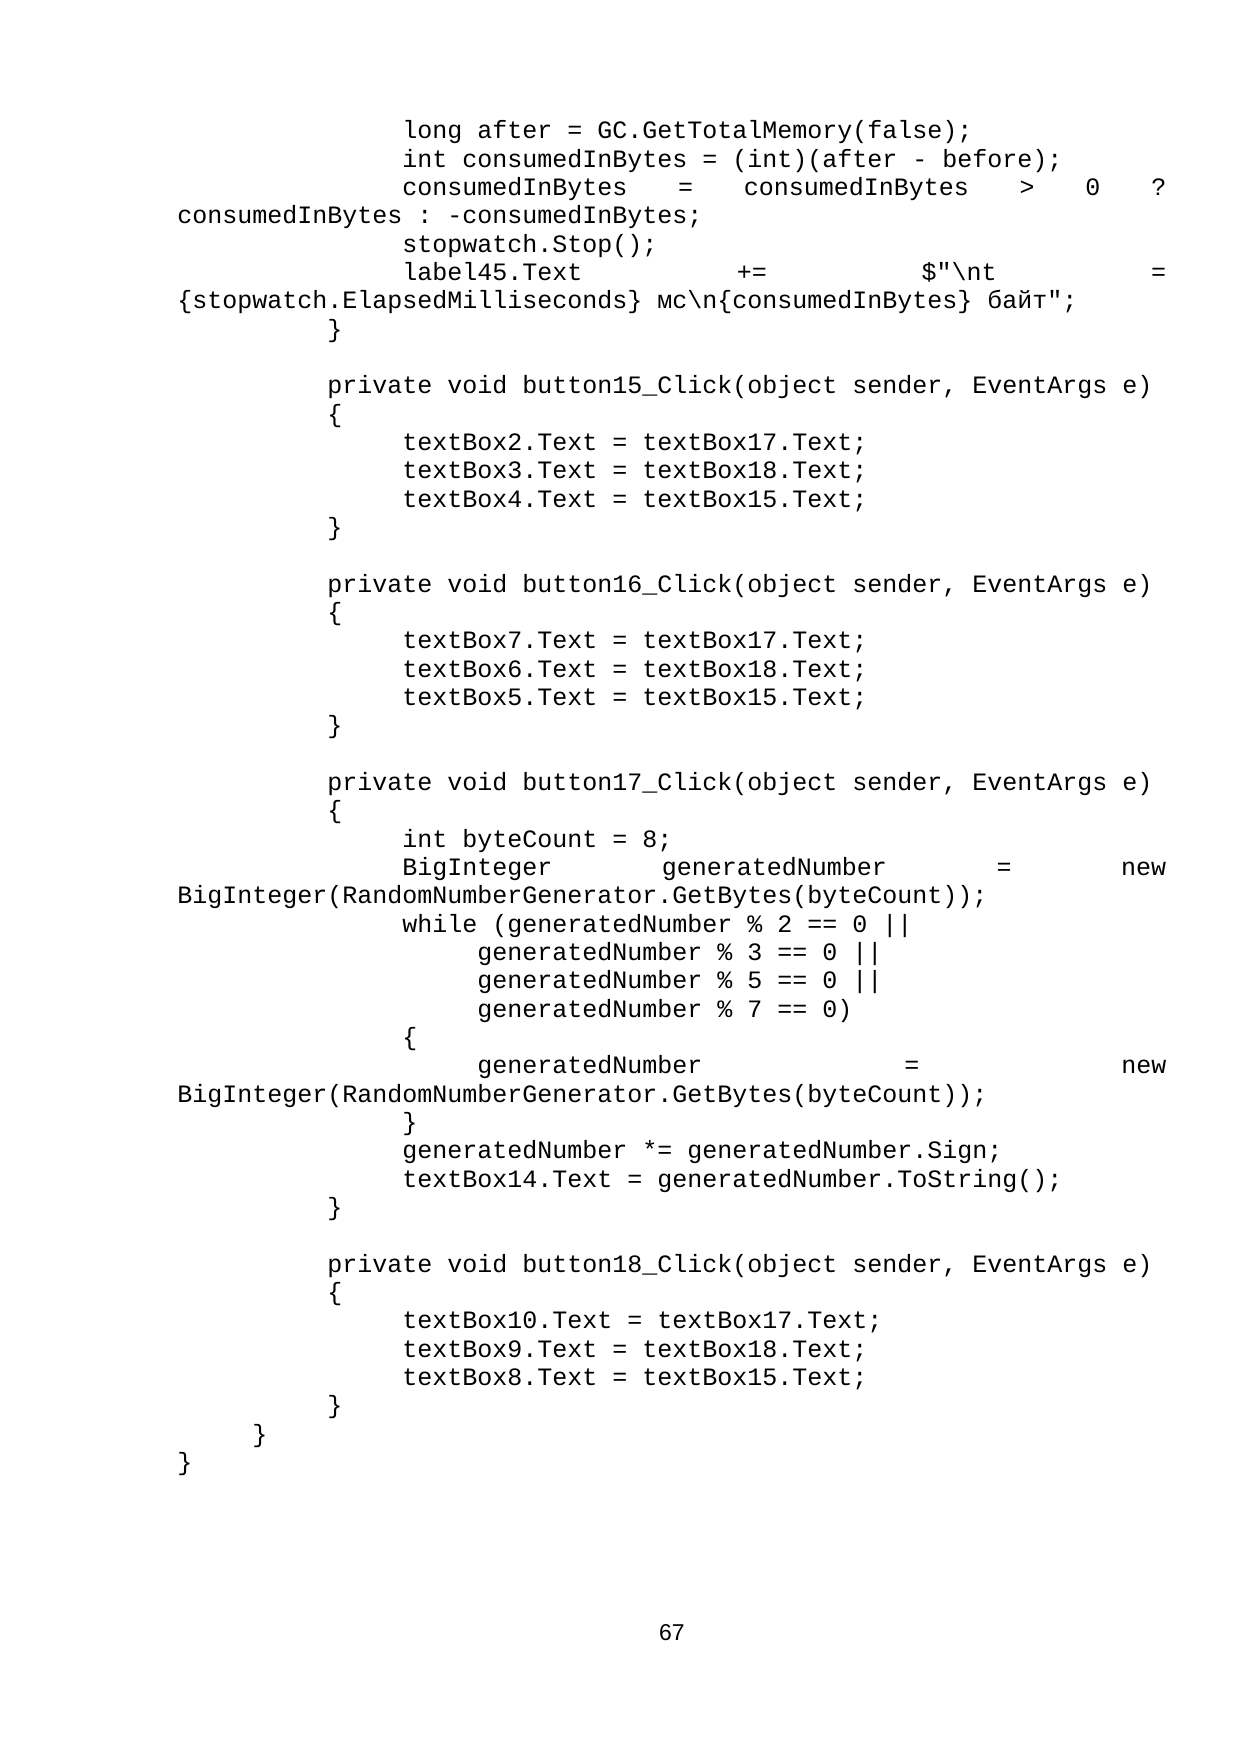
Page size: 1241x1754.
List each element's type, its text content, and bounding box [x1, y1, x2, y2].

text stopwatch.Stop(); [177, 231, 1166, 260]
text private void button18_Click(object sender, EventArgs e) [177, 1251, 1166, 1280]
text } [177, 713, 1166, 741]
text textBox8.Text = textBox15.Text; [177, 1365, 1166, 1393]
text { [177, 401, 1166, 430]
text { [177, 1025, 1166, 1053]
text textBox10.Text = textBox17.Text; [177, 1308, 1166, 1336]
text textBox5.Text = textBox15.Text; [177, 685, 1166, 713]
text { [177, 600, 1166, 628]
text } [177, 1421, 1166, 1450]
text generatedNumber % 3 == 0 || [177, 940, 1166, 968]
text textBox2.Text = textBox17.Text; [177, 430, 1166, 458]
text textBox7.Text = textBox17.Text; [177, 628, 1166, 656]
text textBox9.Text = textBox18.Text; [177, 1336, 1166, 1365]
text } [177, 515, 1166, 543]
text label45.Text += $"\nt = {stopwatch.ElapsedMilliseconds} мс\n{consumedInBytes} байт"; [177, 260, 1166, 316]
text generatedNumber % 7 == 0) [177, 996, 1166, 1025]
text private void button15_Click(object sender, EventArgs e) [177, 373, 1166, 401]
text generatedNumber *= generatedNumber.Sign; [177, 1138, 1166, 1166]
text BigInteger generatedNumber = new BigInteger(RandomNumberGenerator.GetBytes(byteCount)); [177, 855, 1166, 911]
text textBox6.Text = textBox18.Text; [177, 656, 1166, 685]
text { [177, 798, 1166, 826]
text { [177, 1280, 1166, 1308]
text int byteCount = 8; [177, 826, 1166, 855]
text private void button17_Click(object sender, EventArgs e) [177, 770, 1166, 798]
text while (generatedNumber % 2 == 0 || [177, 911, 1166, 940]
text consumedInBytes = consumedInBytes > 0 ? consumedInBytes : -consumedInBytes; [177, 175, 1166, 231]
text int consumedInBytes = (int)(after - before); [177, 146, 1166, 175]
text textBox4.Text = textBox15.Text; [177, 486, 1166, 515]
text } [177, 1393, 1166, 1421]
text private void button16_Click(object sender, EventArgs e) [177, 571, 1166, 600]
text generatedNumber = new BigInteger(RandomNumberGenerator.GetBytes(byteCount)); [177, 1053, 1166, 1110]
text textBox14.Text = generatedNumber.ToString(); [177, 1166, 1166, 1195]
text } [177, 316, 1166, 345]
text } [177, 1195, 1166, 1223]
text } [177, 1110, 1166, 1138]
text generatedNumber % 5 == 0 || [177, 968, 1166, 996]
text textBox3.Text = textBox18.Text; [177, 458, 1166, 486]
text } [177, 1450, 1166, 1478]
text long after = GC.GetTotalMemory(false); [177, 118, 1166, 146]
